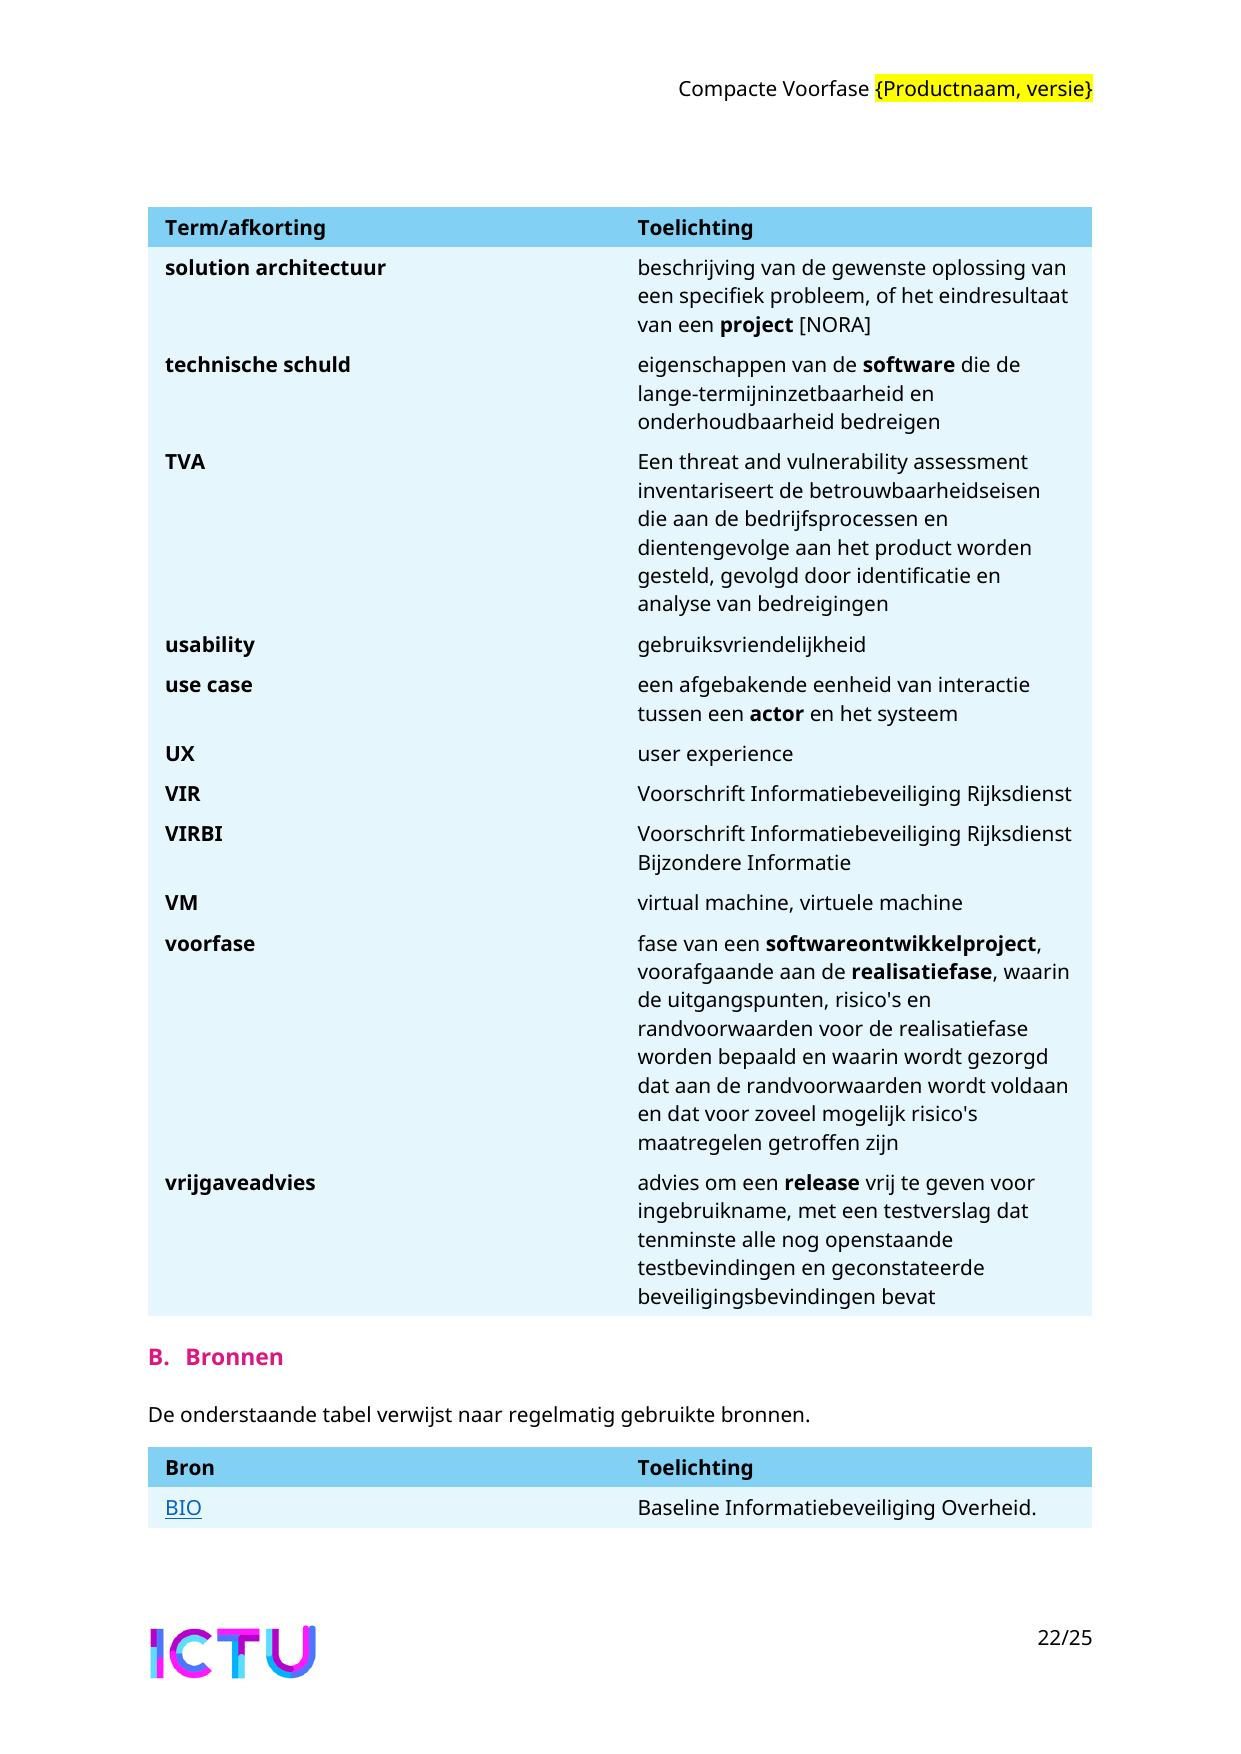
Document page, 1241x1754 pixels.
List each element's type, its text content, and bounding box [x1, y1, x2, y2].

table_header Toelichting [620, 1447, 1092, 1487]
table_cell beschrijving van de gewenste oplossing van een specifiek probleem, of het eindresultaat van een project [NORA] [620, 247, 1092, 344]
table_cell advies om een release vrij te geven voor ingebruikname, met een testverslag dat tenminste alle nog openstaande testbevindingen en geconstateerde beveiligingsbevindingen bevat [620, 1162, 1092, 1316]
table_cell use case [148, 664, 620, 733]
table_cell usability [148, 624, 620, 664]
table_cell user experience [620, 733, 1092, 773]
picture [148, 1623, 319, 1683]
table_cell VIRBI [148, 814, 620, 882]
table_cell virtual machine, virtuele machine [620, 883, 1092, 923]
table_header Term/afkorting [148, 207, 620, 247]
table_header Toelichting [620, 207, 1092, 247]
table_cell BIO [148, 1488, 620, 1528]
table_cell VIR [148, 773, 620, 814]
table_cell vrijgaveadvies [148, 1162, 620, 1316]
table_cell een afgebakende eenheid van interactie tussen een actor en het systeem [620, 664, 1092, 733]
table_cell eigenschappen van de software die de lange-termijninzetbaarheid en onderhoudbaarheid bedreigen [620, 344, 1092, 441]
table_header Bron [148, 1447, 620, 1487]
table_cell fase van een softwareontwikkelproject, voorafgaande aan de realisatiefase, waarin de uitgangspunten, risico's en randvoorwaarden voor de realisatiefase worden bepaald en waarin wordt gezorgd dat aan de randvoorwaarden wordt voldaan en dat voor zoveel mogelijk risico's maatregelen getroffen zijn [620, 923, 1092, 1162]
text Bronnen [148, 1341, 1092, 1372]
table_cell voorfase [148, 923, 620, 1162]
table_cell Voorschrift Informatiebeveiliging Rijksdienst Bijzondere Informatie [620, 814, 1092, 882]
table_cell gebruiksvriendelijkheid [620, 624, 1092, 664]
table_cell TVA [148, 441, 620, 624]
table_cell Baseline Informatiebeveiliging Overheid. [620, 1488, 1092, 1528]
table_cell solution architectuur [148, 247, 620, 344]
text De onderstaande tabel verwijst naar regelmatig gebruikte bronnen. [148, 1400, 1092, 1428]
table_cell Voorschrift Informatiebeveiliging Rijksdienst [620, 773, 1092, 814]
table_cell technische schuld [148, 344, 620, 441]
table_cell UX [148, 733, 620, 773]
table_cell VM [148, 883, 620, 923]
